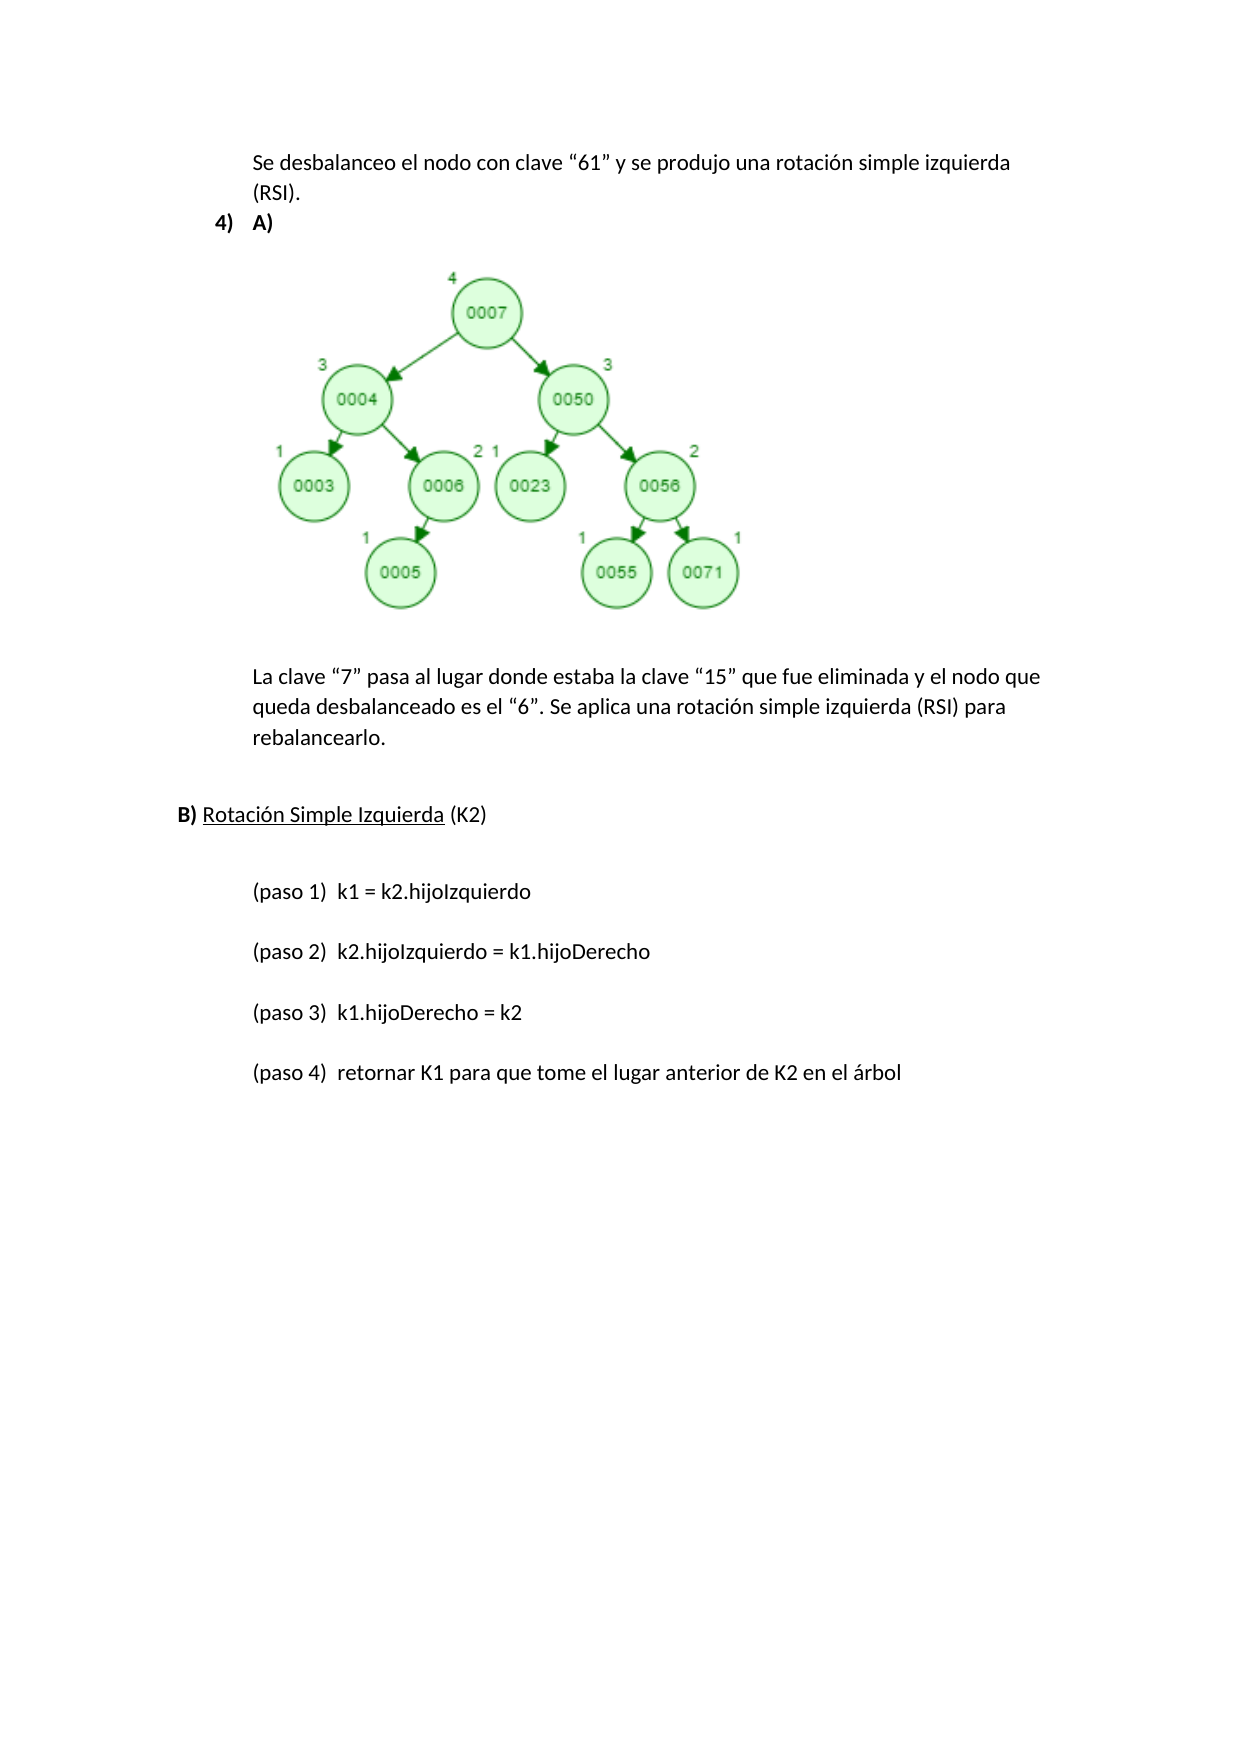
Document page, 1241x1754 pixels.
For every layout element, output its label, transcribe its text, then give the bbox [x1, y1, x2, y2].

list La clave “7” pasa al lugar donde estaba la clave “15” que fue eliminada y el nodo que queda desbalanceado es el “6”. Se aplica una rotación simple izquierda (RSI) para rebalancearlo. [252, 662, 1063, 751]
list A) [215, 208, 1063, 236]
list (paso 3) k1.hijoDerecho = k2 [252, 998, 1063, 1026]
text B) Rotación Simple Izquierda (K2) [177, 800, 1063, 828]
list Se desbalanceo el nodo con clave “61” y se produjo una rotación simple izquierda (RSI). [252, 148, 1063, 206]
list (paso 2) k2.hijoIzquierdo = k1.hijoDerecho [252, 937, 1063, 965]
picture [252, 238, 765, 630]
list (paso 1) k1 = k2.hijoIzquierdo [252, 877, 1063, 905]
list (paso 4) retornar K1 para que tome el lugar anterior de K2 en el árbol [252, 1058, 1063, 1086]
